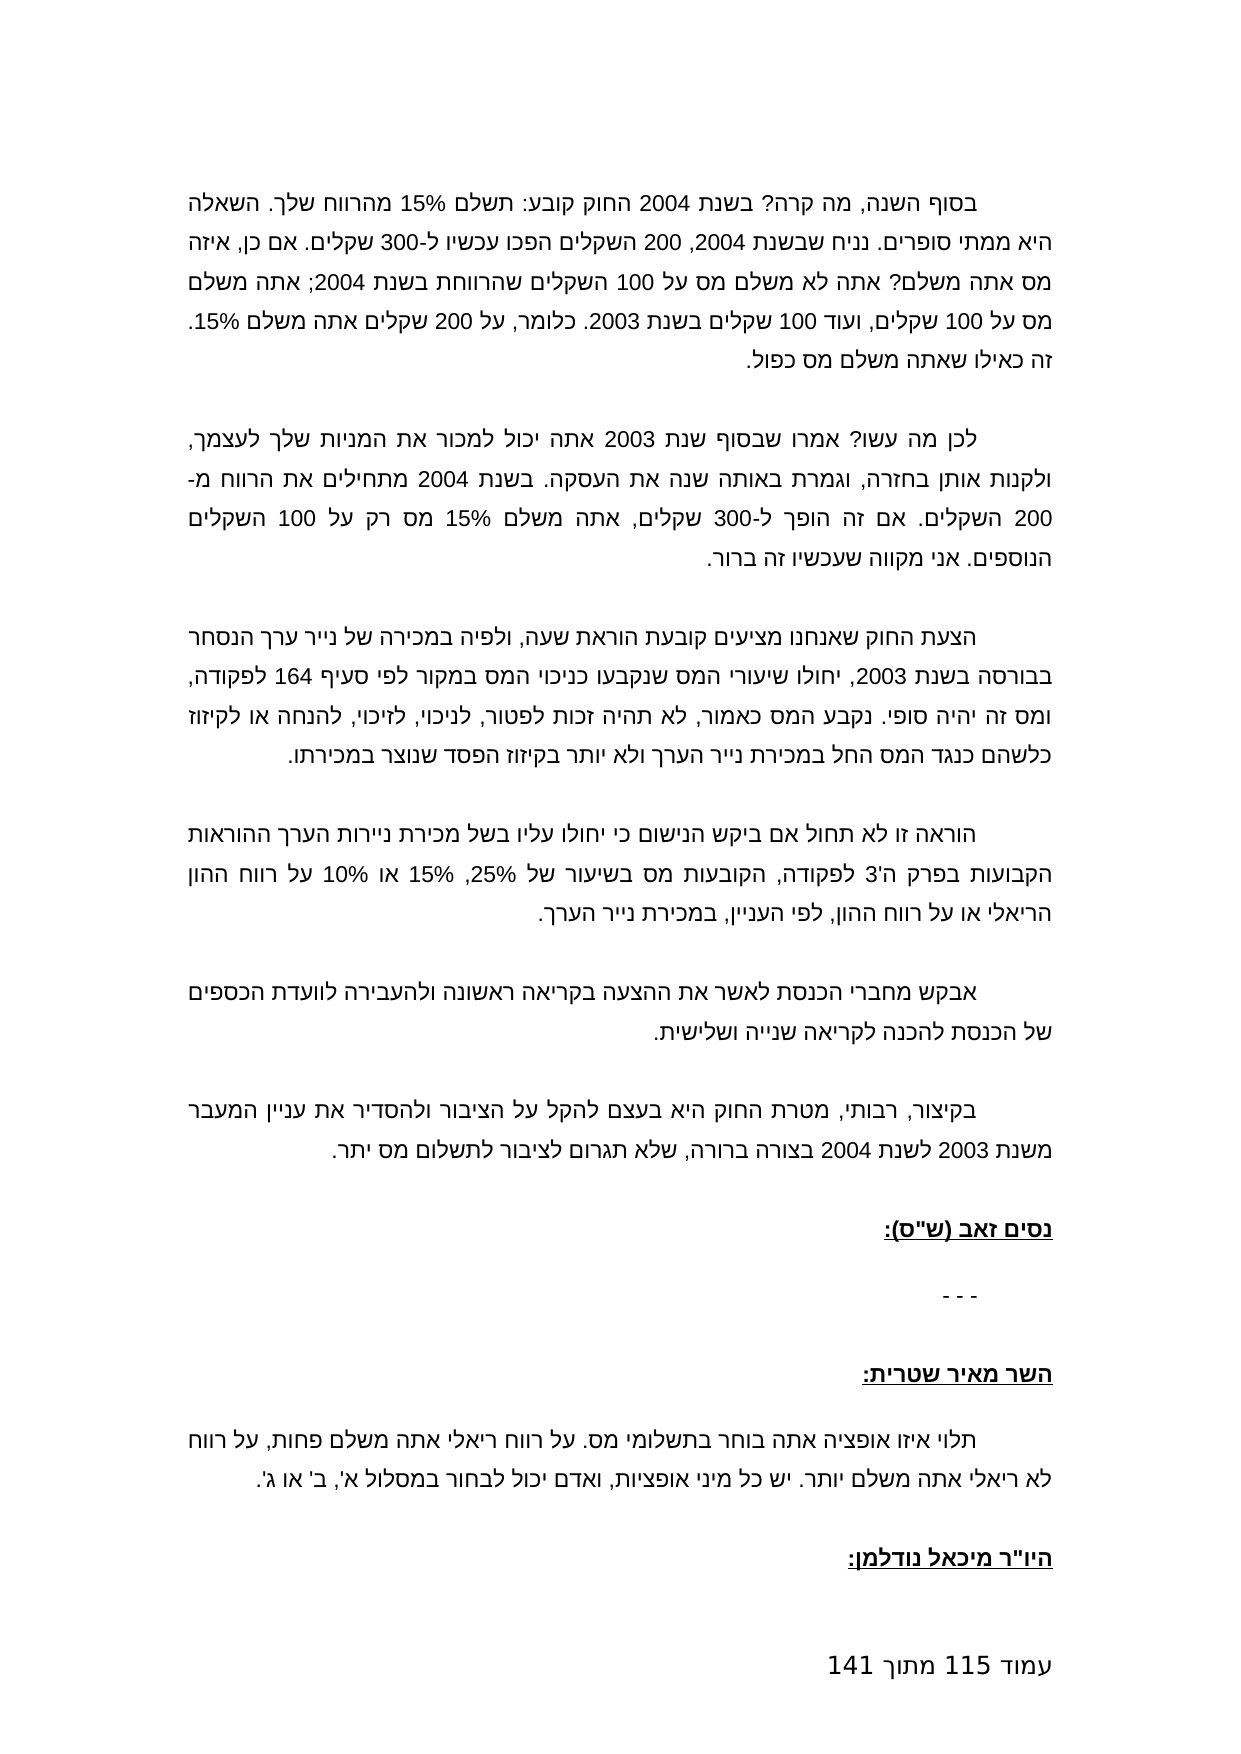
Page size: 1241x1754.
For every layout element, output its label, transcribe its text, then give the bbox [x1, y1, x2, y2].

text הצעת החוק שאנחנו מציעים קובעת הוראת שעה, ולפיה במכירה של נייר ערך הנסחר בבורסה בשנת 2003, יחולו שיעורי המס שנקבעו כניכוי המס במקור לפי סעיף 164 לפקודה, ומס זה יהיה סופי. נקבע המס כאמור, לא תהיה זכות לפטור, לניכוי, לזיכוי, להנחה או לקיזוז כלשהם כנגד המס החל במכירת נייר הערך ולא יותר בקיזוז הפסד שנוצר במכירתו. [187, 624, 1053, 768]
text לכן מה עשו? אמרו שבסוף שנת 2003 אתה יכול למכור את המניות שלך לעצמך, ולקנות אותן בחזרה, וגמרת באותה שנה את העסקה. בשנת 2004 מתחילים את הרווח מ-200 השקלים. אם זה הופך ל-300 שקלים, אתה משלם 15% מס רק על 100 השקלים הנוספים. אני מקווה שעכשיו זה ברור. [187, 426, 1053, 571]
text היו"ר מיכאל נודלמן: [187, 1545, 1053, 1571]
text - - - [187, 1282, 1053, 1308]
text השר מאיר שטרית: [187, 1361, 1053, 1387]
text תלוי איזו אופציה אתה בוחר בתשלומי מס. על רווח ריאלי אתה משלם פחות, על רווח לא ריאלי אתה משלם יותר. יש כל מיני אופציות, ואדם יכול לבחור במסלול א', ב' או ג'. [187, 1427, 1053, 1492]
text הוראה זו לא תחול אם ביקש הנישום כי יחולו עליו בשל מכירת ניירות הערך ההוראות הקבועות בפרק ה'3 לפקודה, הקובעות מס בשיעור של 25%, 15% או 10% על רווח ההון הריאלי או על רווח ההון, לפי העניין, במכירת נייר הערך. [187, 821, 1053, 926]
text נסים זאב (ש"ס): [187, 1216, 1053, 1242]
text בקיצור, רבותי, מטרת החוק היא בעצם להקל על הציבור ולהסדיר את עניין המעבר משנת 2003 לשנת 2004 בצורה ברורה, שלא תגרום לציבור לתשלום מס יתר. [187, 1097, 1053, 1163]
text אבקש מחברי הכנסת לאשר את ההצעה בקריאה ראשונה ולהעבירה לוועדת הכספים של הכנסת להכנה לקריאה שנייה ושלישית. [187, 979, 1053, 1045]
text בסוף השנה, מה קרה? בשנת 2004 החוק קובע: תשלם 15% מהרווח שלך. השאלה היא ממתי סופרים. נניח שבשנת 2004, 200 השקלים הפכו עכשיו ל-300 שקלים. אם כן, איזה מס אתה משלם? אתה לא משלם מס על 100 השקלים שהרווחת בשנת 2004; אתה משלם מס על 100 שקלים, ועוד 100 שקלים בשנת 2003. כלומר, על 200 שקלים אתה משלם 15%. זה כאילו שאתה משלם מס כפול. [187, 189, 1053, 374]
